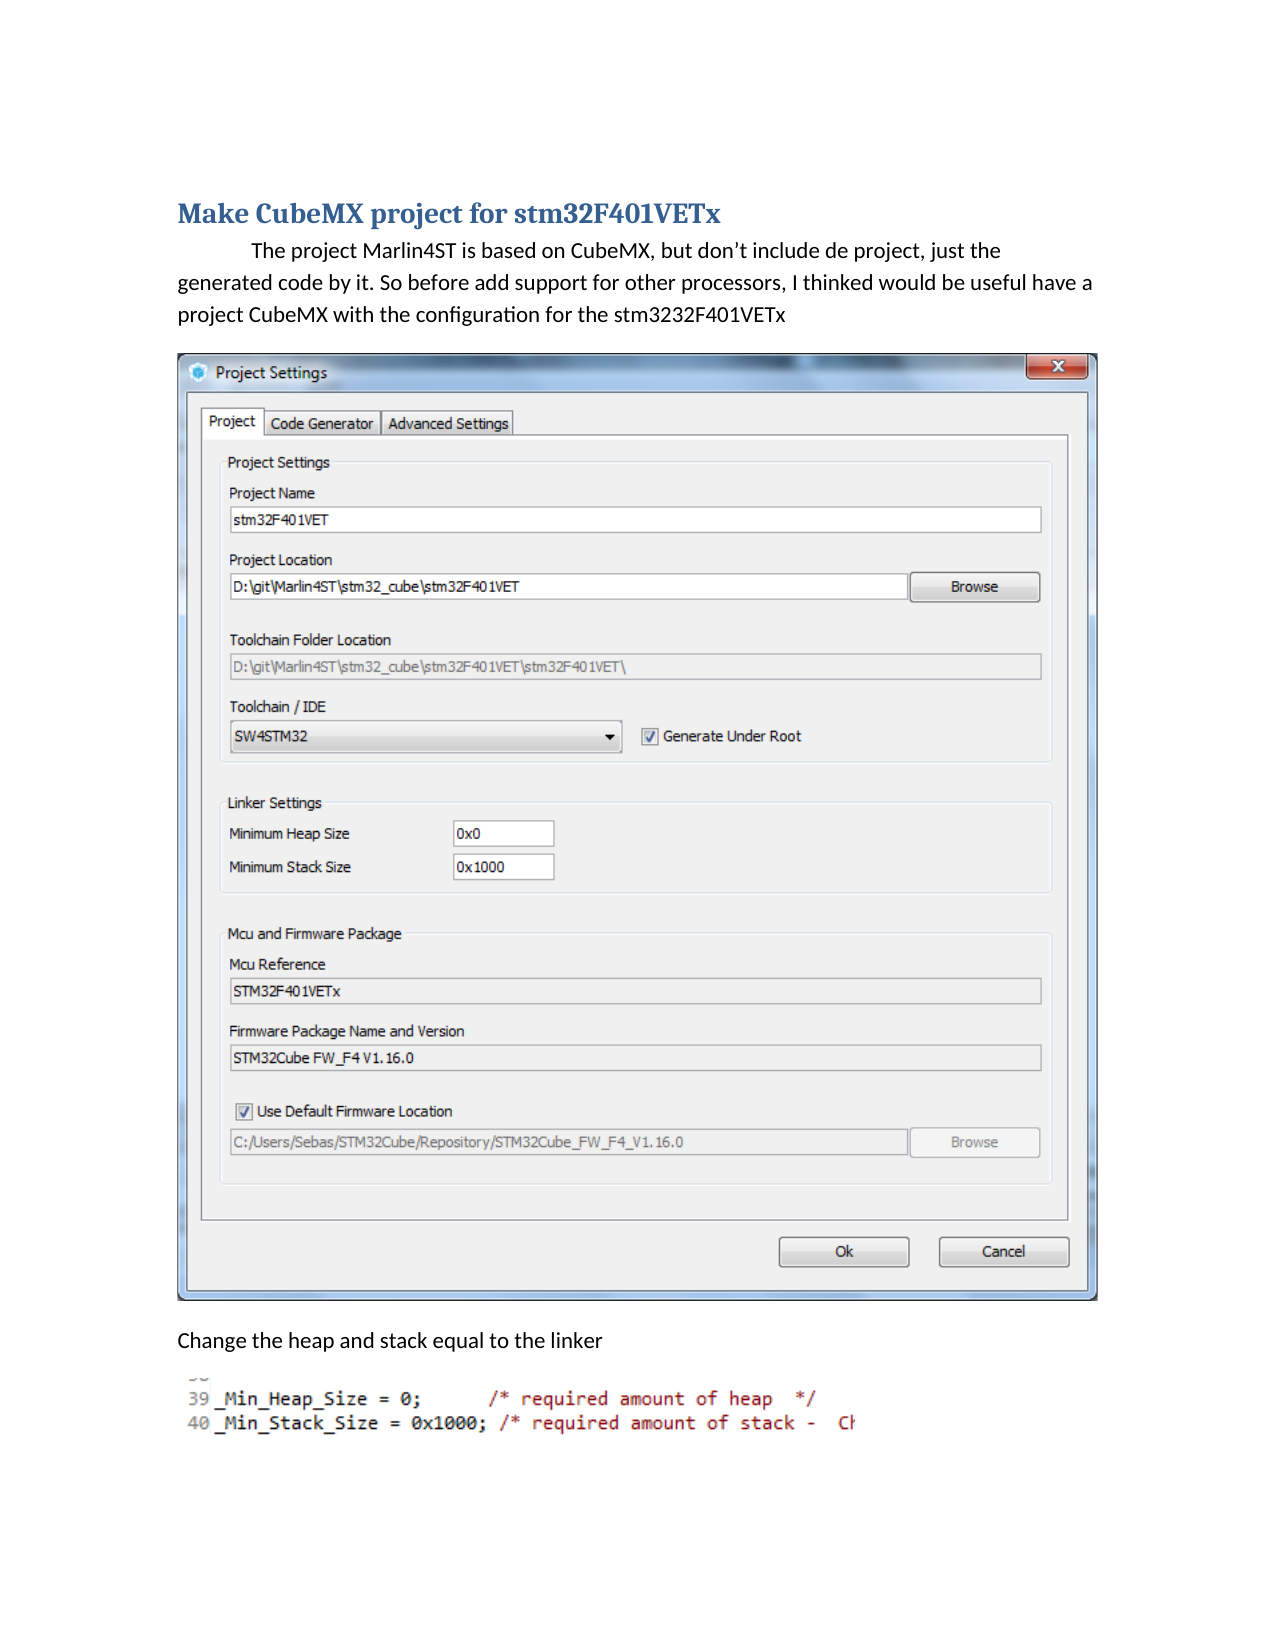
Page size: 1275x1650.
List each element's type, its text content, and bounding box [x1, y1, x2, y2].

picture [177, 1378, 855, 1436]
subtitle Make CubeMX project for stm32F401VETx [177, 198, 1098, 231]
text The project Marlin4ST is based on CubeMX, but don’t include de project, just the generated code by it. So before add support for other processors, I thinked would be useful have a project CubeMX with the configuration for the stm3232F401VETx [177, 236, 1098, 328]
text Change the heap and stack equal to the linker [177, 1326, 1098, 1354]
picture [177, 353, 1098, 1301]
